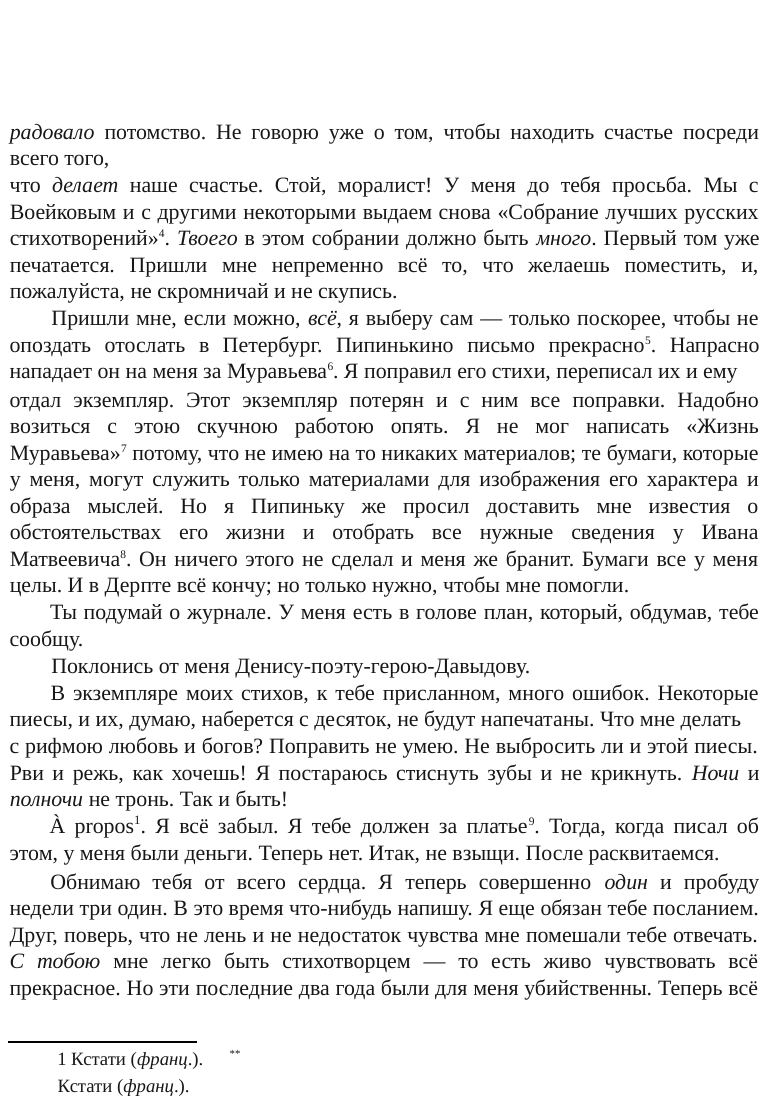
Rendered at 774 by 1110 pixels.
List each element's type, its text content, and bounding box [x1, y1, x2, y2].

text с рифмою любовь и богов? Поправить не умею. Не выбросить ли и этой пиесы. Рви и режь, как хочешь! Я постараюсь стиснуть зубы и не крикнуть. Ночи и полночи не тронь. Так и быть! [9, 733, 759, 811]
text À propos. Я всё забыл. Я тебе должен за платье9. Тогда, когда писал об этом, у меня были деньги. Теперь нет. Итак, не взыщи. После расквитаемся. [9, 813, 759, 865]
text Поклонись от меня Денису-поэту-герою-Давыдову. [51, 653, 759, 678]
text Ты подумай о журнале. У меня есть в голове план, который, обдумав, тебе сообщу. [9, 599, 759, 651]
text Пришли мне, если можно, всё, я выберу сам — только поскорее, чтобы не опоздать отослать в Петербург. Пипинькино письмо прекрасно5. Напрасно нападает он на меня за Муравьева6. Я поправил его стихи, переписал их и ему [9, 305, 759, 383]
text отдал экземпляр. Этот экземпляр потерян и с ним все поправки. Надобно возиться с этою скучною работою опять. Я не мог написать «Жизнь Муравьева»7 потому, что не имею на то никаких материалов; те бумаги, которые у меня, могут служить только материалами для изображения его характера и образа мыслей. Но я Пипиньку же просил доставить мне известия о обстоятельствах его жизни и отобрать все нужные сведения у Ивана Матвеевича8. Он ничего этого не сделал и меня же бранит. Бумаги все у меня целы. И в Дерпте всё кончу; но только нужно, чтобы мне помогли. [9, 387, 759, 597]
text что делает наше счастье. Стой, моралист! У меня до тебя просьба. Мы с Воейковым и с другими некоторыми выдаем снова «Собрание лучших русских стихотворений»4. Твоего в этом собрании должно быть много. Первый том уже печатается. Пришли мне непременно всё то, что желаешь поместить, и, пожалуйста, не скромничай и не скупись. [9, 172, 759, 303]
text В экземпляре моих стихов, к тебе присланном, много ошибок. Некоторые пиесы, и их, думаю, наберется с десяток, не будут напечатаны. Что мне делать [9, 680, 759, 731]
